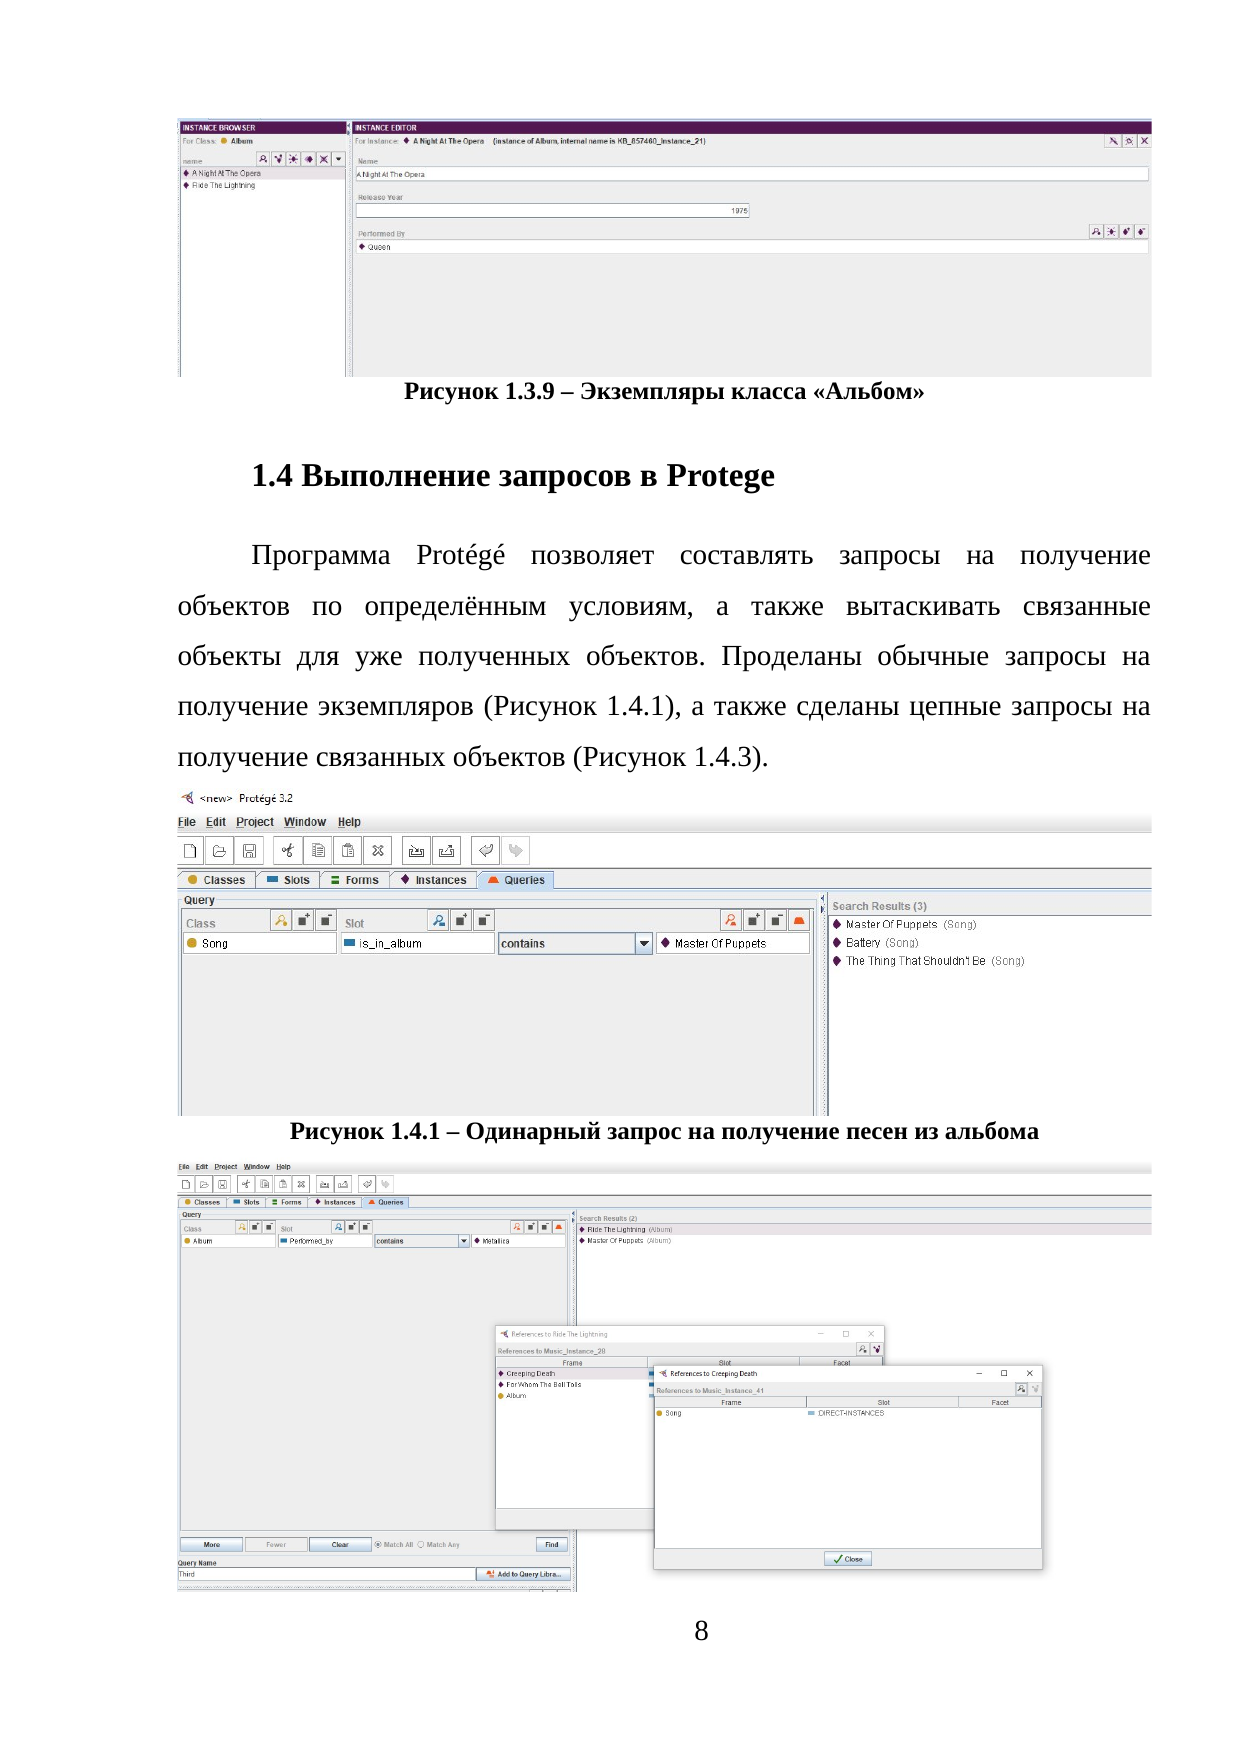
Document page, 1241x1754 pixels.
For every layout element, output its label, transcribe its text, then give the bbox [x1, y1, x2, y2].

text Программа Protégé позволяет составлять запросы на получение объектов по определённым условиям, а также вытаскивать связанные объекты для уже полученных объектов. Проделаны обычные запросы на получение экземпляров (Рисунок 1.4.1), а также сделаны цепные запросы на получение связанных объектов (Рисунок 1.4.3). [177, 537, 1152, 772]
picture [177, 788, 1152, 1116]
text Рисунок 1.3.9 – Экземпляры класса «Альбом» [177, 377, 1152, 405]
subtitle 1.4 Выполнение запросов в Protege [177, 455, 1152, 493]
picture [177, 1157, 1152, 1592]
picture [177, 118, 1152, 377]
text Рисунок 1.4.1 – Одинарный запрос на получение песен из альбома [177, 1116, 1152, 1144]
